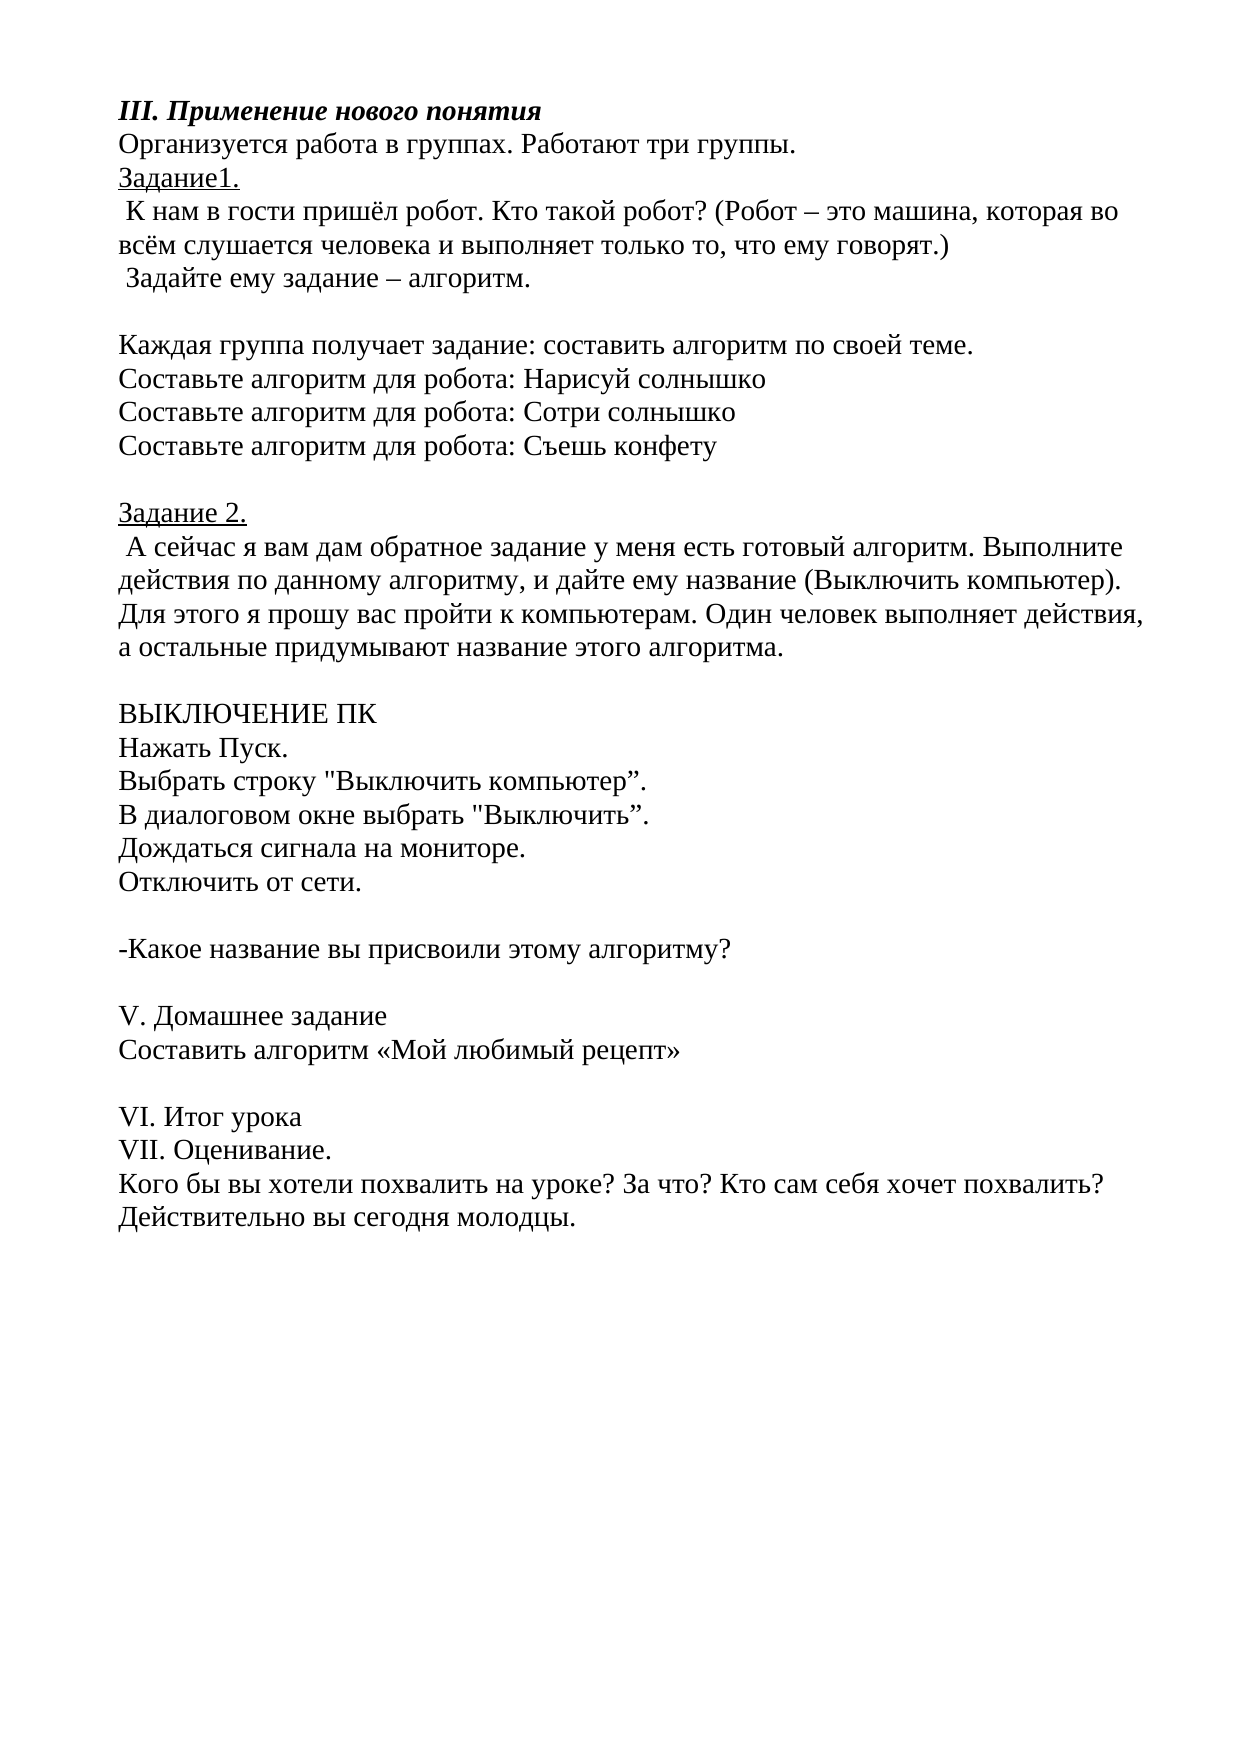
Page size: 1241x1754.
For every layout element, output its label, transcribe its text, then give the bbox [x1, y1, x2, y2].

text Отключить от сети. [118, 864, 1152, 898]
text VII. Оценивание. [118, 1132, 1152, 1166]
text Задание 2. [118, 495, 1152, 529]
text К нам в гости пришёл робот. Кто такой робот? (Робот – это машина, которая во всём слушается человека и выполняет только то, что ему говорят.) [118, 193, 1152, 260]
text -Какое название вы присвоили этому алгоритму? [118, 931, 1152, 965]
text ВЫКЛЮЧЕНИЕ ПК [118, 696, 1152, 730]
text Составить алгоритм «Мой любимый рецепт» [118, 1032, 1152, 1065]
text Организуется работа в группах. Работают три группы. [118, 126, 1152, 160]
text Составьте алгоритм для робота: Съешь конфету [118, 428, 1152, 462]
text Нажать Пуск. [118, 730, 1152, 763]
text Задание1. [118, 160, 1152, 193]
text Кого бы вы хотели похвалить на уроке? За что? Кто сам себя хочет похвалить? [118, 1166, 1152, 1199]
text Выбрать строку "Выключить компьютер”. [118, 763, 1152, 797]
text Действительно вы сегодня молодцы. [118, 1199, 1152, 1233]
text Задайте ему задание – алгоритм. [118, 260, 1152, 294]
text А сейчас я вам дам обратное задание у меня есть готовый алгоритм. Выполните действия по данному алгоритму, и дайте ему название (Выключить компьютер). Для этого я прошу вас пройти к компьютерам. Один человек выполняет действия, а остальные придумывают название этого алгоритма. [118, 529, 1152, 663]
text Дождаться сигнала на мониторе. [118, 831, 1152, 864]
text III. Применение нового понятия [118, 93, 1152, 126]
text Составьте алгоритм для робота: Нарисуй солнышко [118, 361, 1152, 394]
text VI. Итог урока [118, 1099, 1152, 1132]
text В диалоговом окне выбрать "Выключить”. [118, 797, 1152, 831]
text Каждая группа получает задание: составить алгоритм по своей теме. [118, 327, 1152, 361]
text Составьте алгоритм для робота: Сотри солнышко [118, 394, 1152, 428]
text V. Домашнее задание [118, 998, 1152, 1032]
